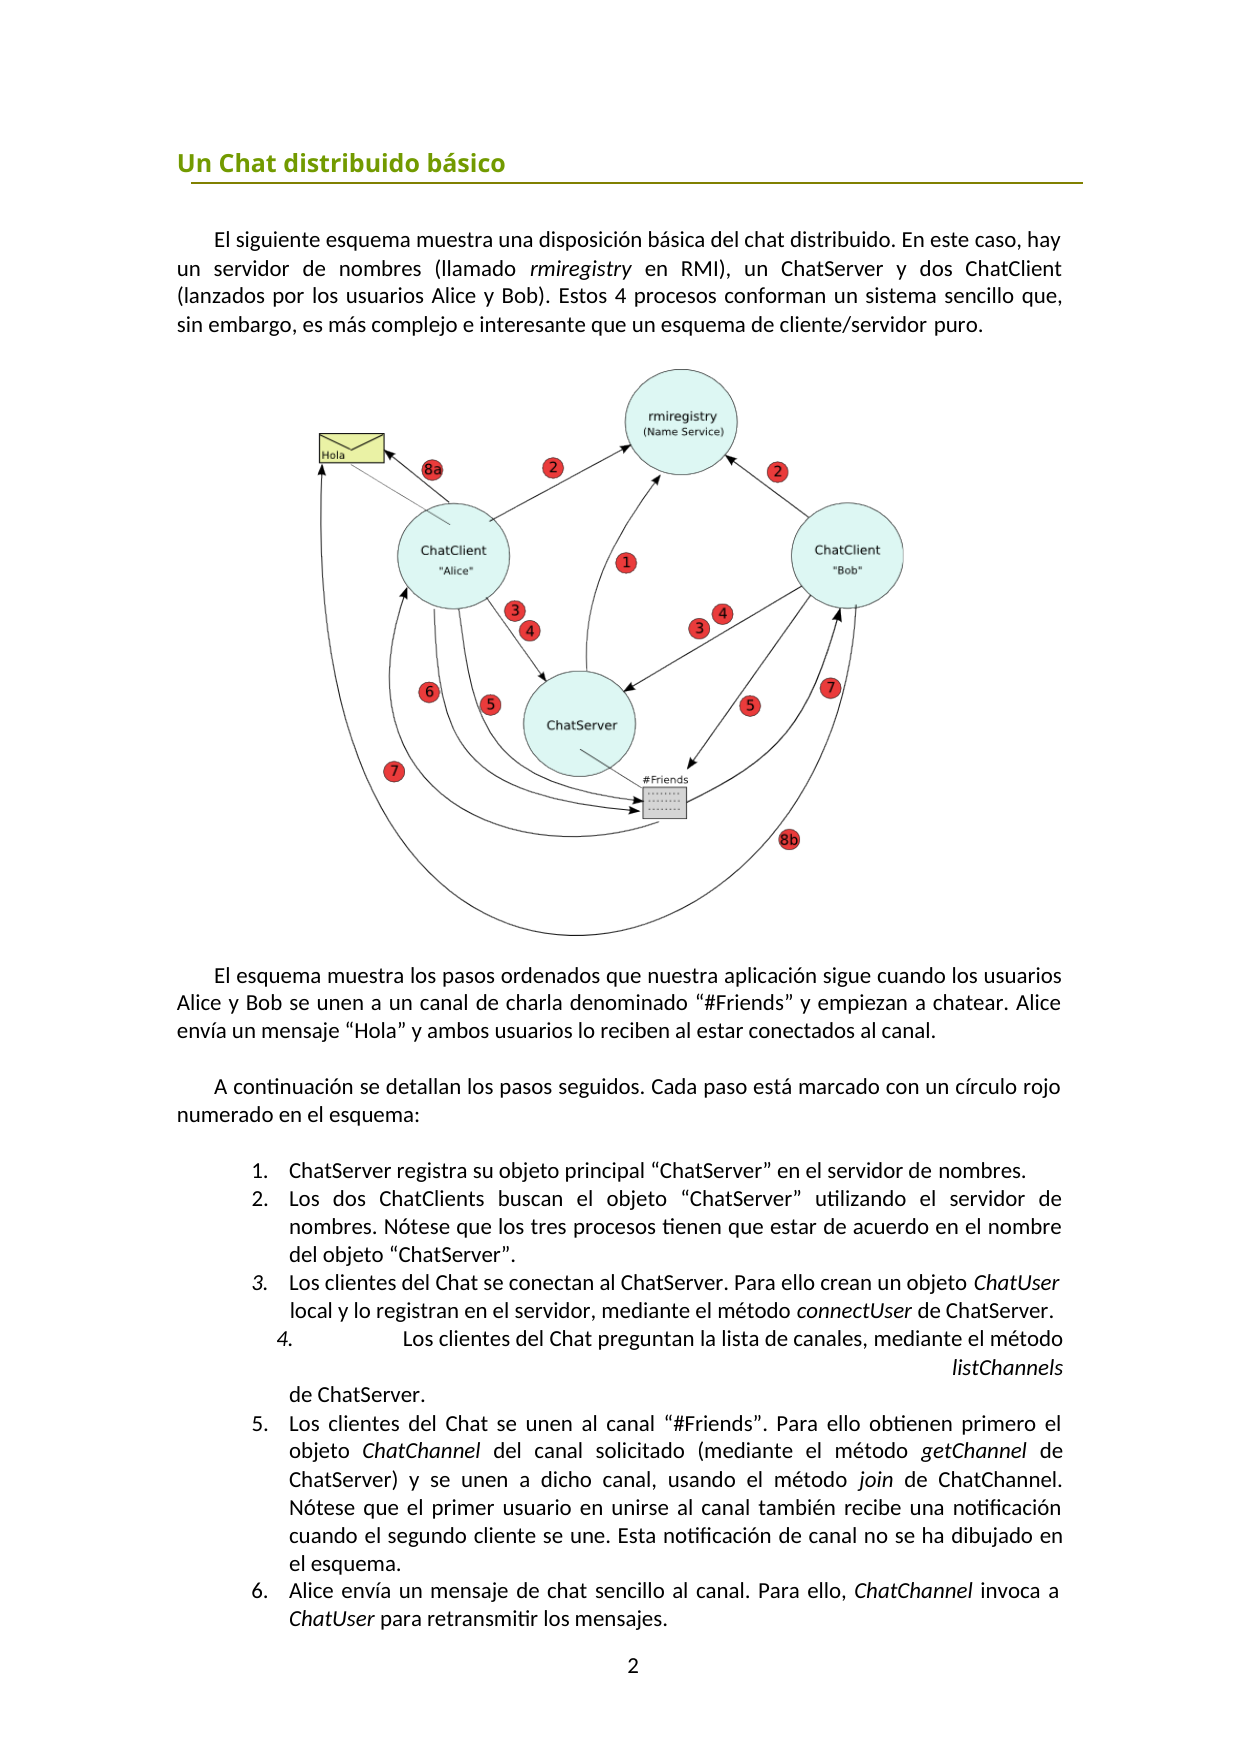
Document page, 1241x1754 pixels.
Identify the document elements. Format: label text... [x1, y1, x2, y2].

text A continuación se detallan los pasos seguidos. Cada paso está marcado con un círculo rojo numerado en el esquema: [177, 1072, 1063, 1128]
text ChatUser para retransmitir los mensajes. [289, 1604, 1082, 1632]
text El siguiente esquema muestra una disposición básica del chat distribuido. En este caso, hay un servidor de nombres (llamado rmiregistry en RMI), un ChatServer y dos ChatClient (lanzados por los usuarios Alice y Bob). Estos 4 procesos conforman un sistema sencillo que, sin embargo, es más complejo e interesante que un esquema de cliente/servidor puro. [177, 226, 1063, 338]
list Los dos ChatClients buscan el objeto “ChatServer” utilizando el servidor de nombres. Nótese que los tres procesos tienen que estar de acuerdo en el nombre del objeto “ChatServer”. [251, 1184, 1063, 1268]
text local y lo registran en el servidor, mediante el método connectUser de ChatServer. [162, 1297, 1054, 1324]
list Los clientes del Chat se conectan al ChatServer. Para ello crean un objeto ChatUser [251, 1268, 1082, 1296]
text de ChatServer. [289, 1381, 1082, 1409]
subtitle Un Chat distribuido básico [177, 146, 1082, 179]
text El esquema muestra los pasos ordenados que nuestra aplicación sigue cuando los usuarios Alice y Bob se unen a un canal de charla denominado “#Friends” y empiezan a chatear. Alice envía un mensaje “Hola” y ambos usuarios lo reciben al estar conectados al canal. [177, 962, 1063, 1044]
list Los clientes del Chat se unen al canal “#Friends”. Para ello obtienen primero el objeto ChatChannel del canal solicitado (mediante el método getChannel de ChatServer) y se unen a dicho canal, usando el método join de ChatChannel. Nótese que el primer usuario en unirse al canal también recibe una notificación cuando el segundo cliente se une. Esta notificación de canal no se ha dibujado en el esquema. [251, 1409, 1063, 1577]
list Alice envía un mensaje de chat sencillo al canal. Para ello, ChatChannel invoca a [251, 1577, 1082, 1604]
picture [317, 369, 904, 936]
list Los clientes del Chat preguntan la lista de canales, mediante el método listChannels [162, 1324, 1063, 1381]
list ChatServer registra su objeto principal “ChatServer” en el servidor de nombres. [251, 1156, 1082, 1184]
